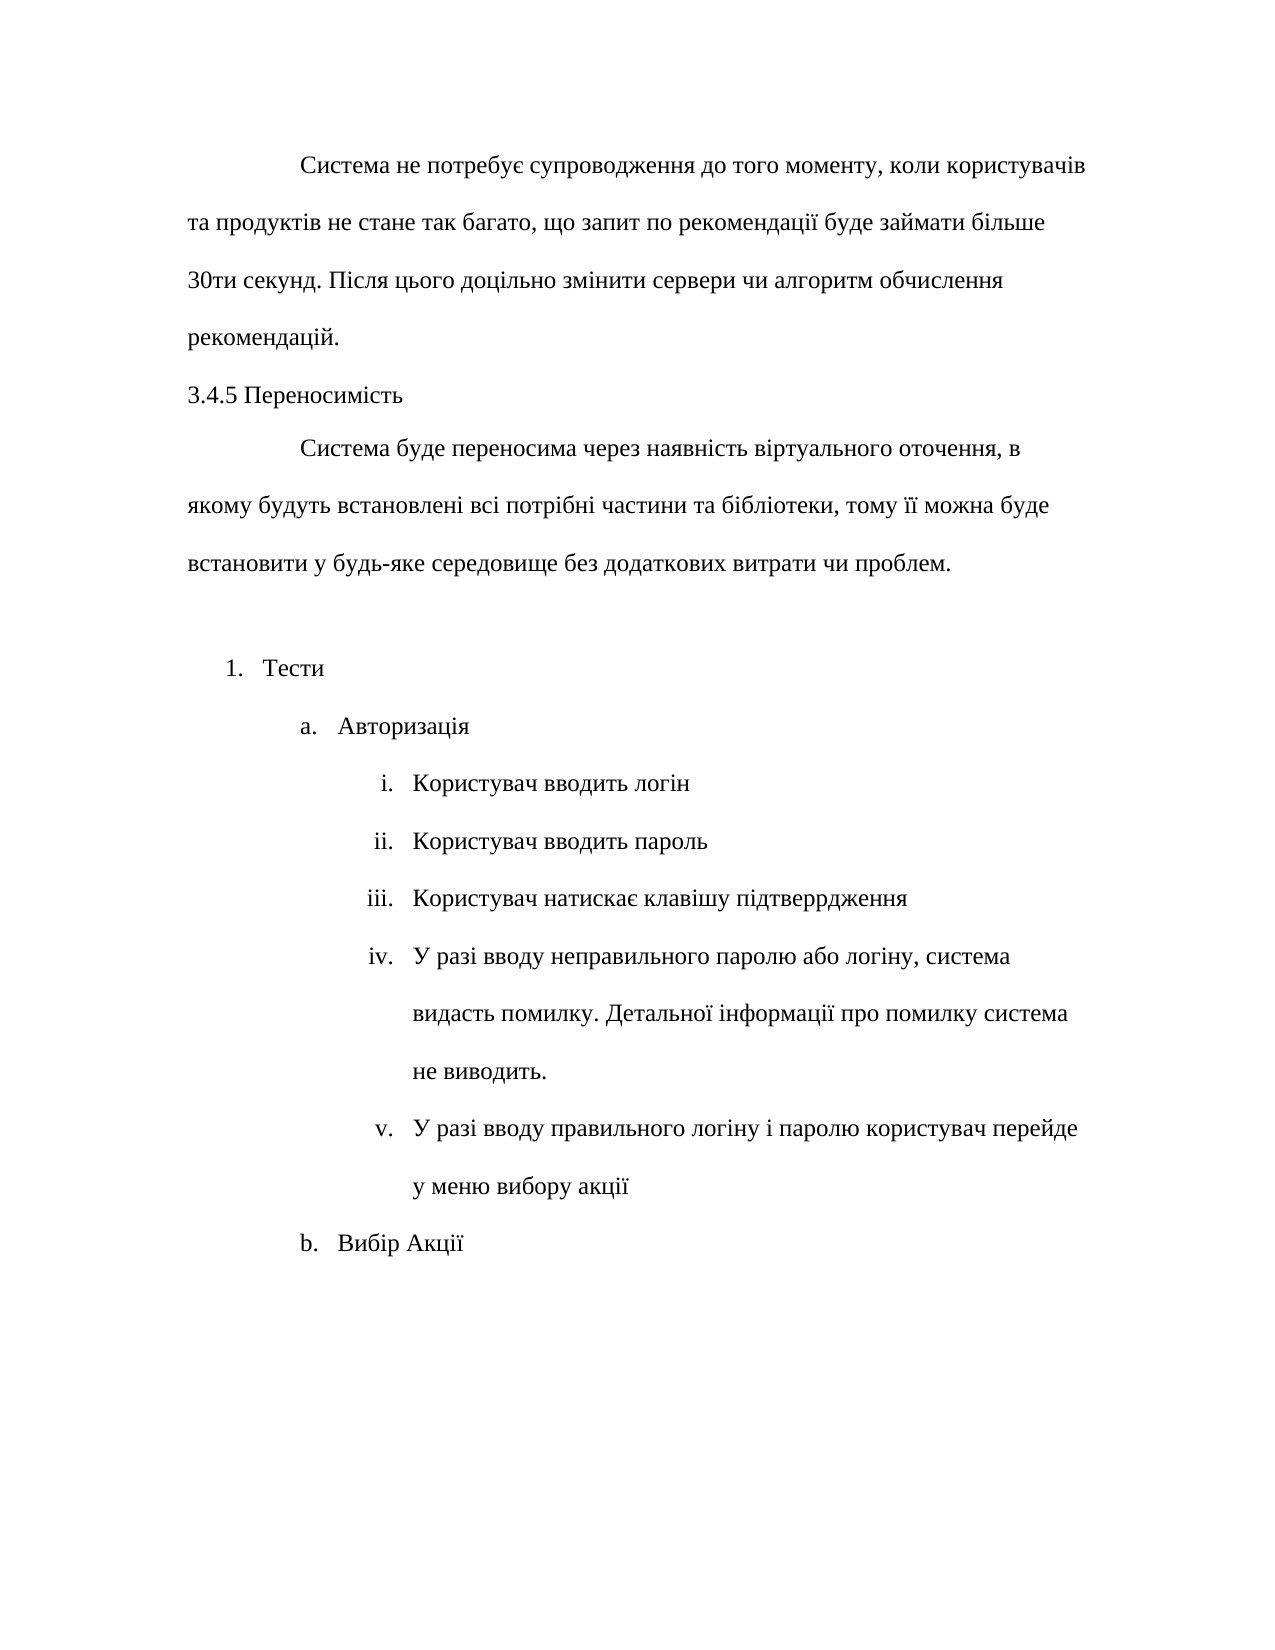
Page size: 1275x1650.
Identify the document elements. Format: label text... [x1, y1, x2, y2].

list Користувач вводить пароль [394, 826, 1087, 855]
list Авторизація [300, 711, 1087, 740]
list Користувач натискає клавішу підтверрдження [394, 883, 1087, 912]
subtitle 3.4.5 Переносимість [187, 380, 1087, 409]
list Вибір Акції [300, 1228, 1087, 1257]
list У разі вводу неправильного паролю або логіну, система видасть помилку. Детальної інформації про помилку система не виводить. [394, 941, 1087, 1085]
list Користувач вводить логін [394, 768, 1087, 797]
list У разі вводу правильного логіну і паролю користувач перейде у меню вибору акції [394, 1113, 1087, 1200]
list Тести [225, 653, 1087, 682]
text Система буде переносима через наявність віртуального оточення, в якому будуть встановлені всі потрібні частини та бібліотеки, тому її можна буде встановити у будь-яке середовище без додаткових витрати чи проблем. [187, 433, 1087, 577]
text Система не потребує супроводження до того моменту, коли користувачів та продуктів не стане так багато, що запит по рекомендації буде займати більше 30ти секунд. Після цього доцільно змінити сервери чи алгоритм обчислення рекомендацій. [187, 150, 1087, 351]
